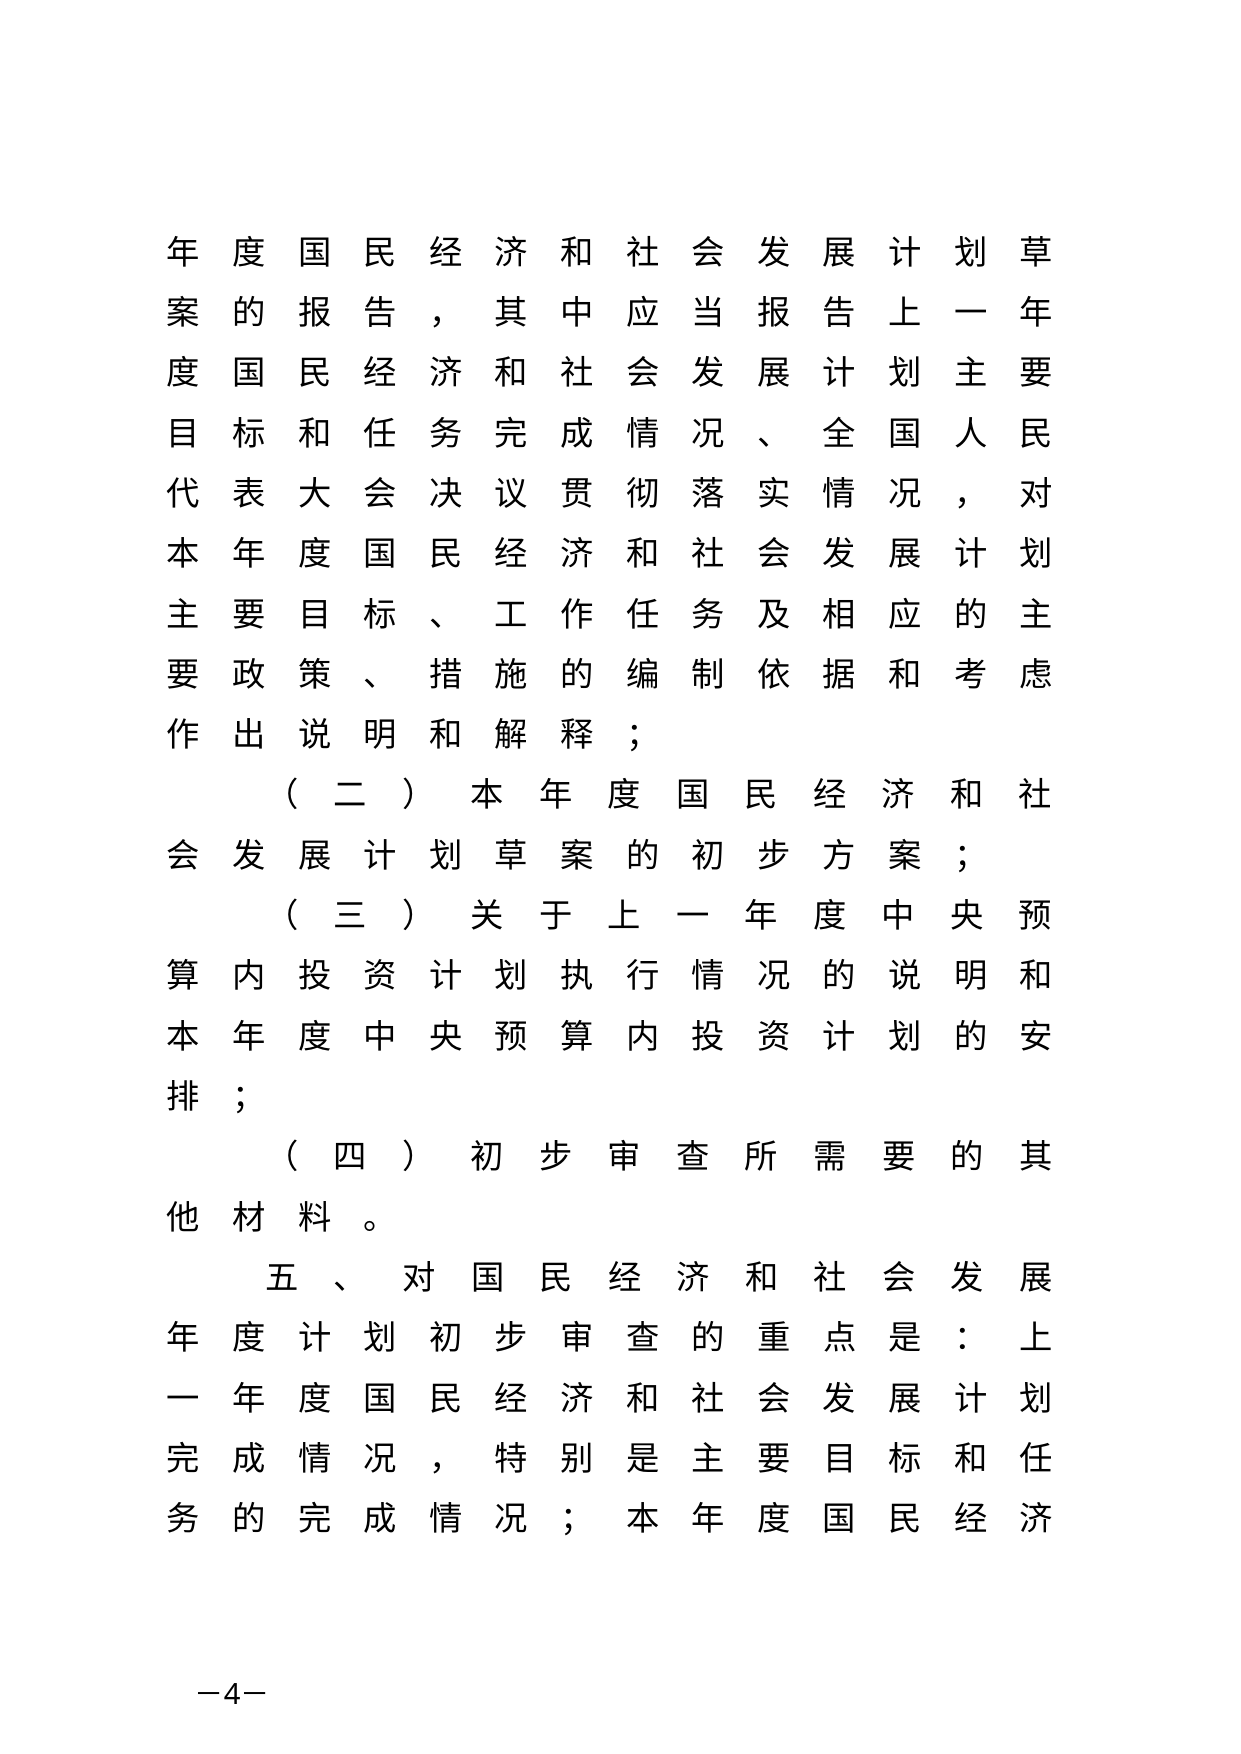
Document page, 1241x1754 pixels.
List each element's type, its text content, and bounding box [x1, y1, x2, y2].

text （二）本年度国民经济和社会发展计划草案的初步方案； [167, 762, 1085, 883]
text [167, 1245, 1085, 1546]
text （四）初步审查所需要的其他材料。 [167, 1124, 1085, 1245]
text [167, 219, 1085, 762]
text （三）关于上一年度中央预算内投资计划执行情况的说明和本年度中央预算内投资计划的安排； [167, 883, 1085, 1124]
